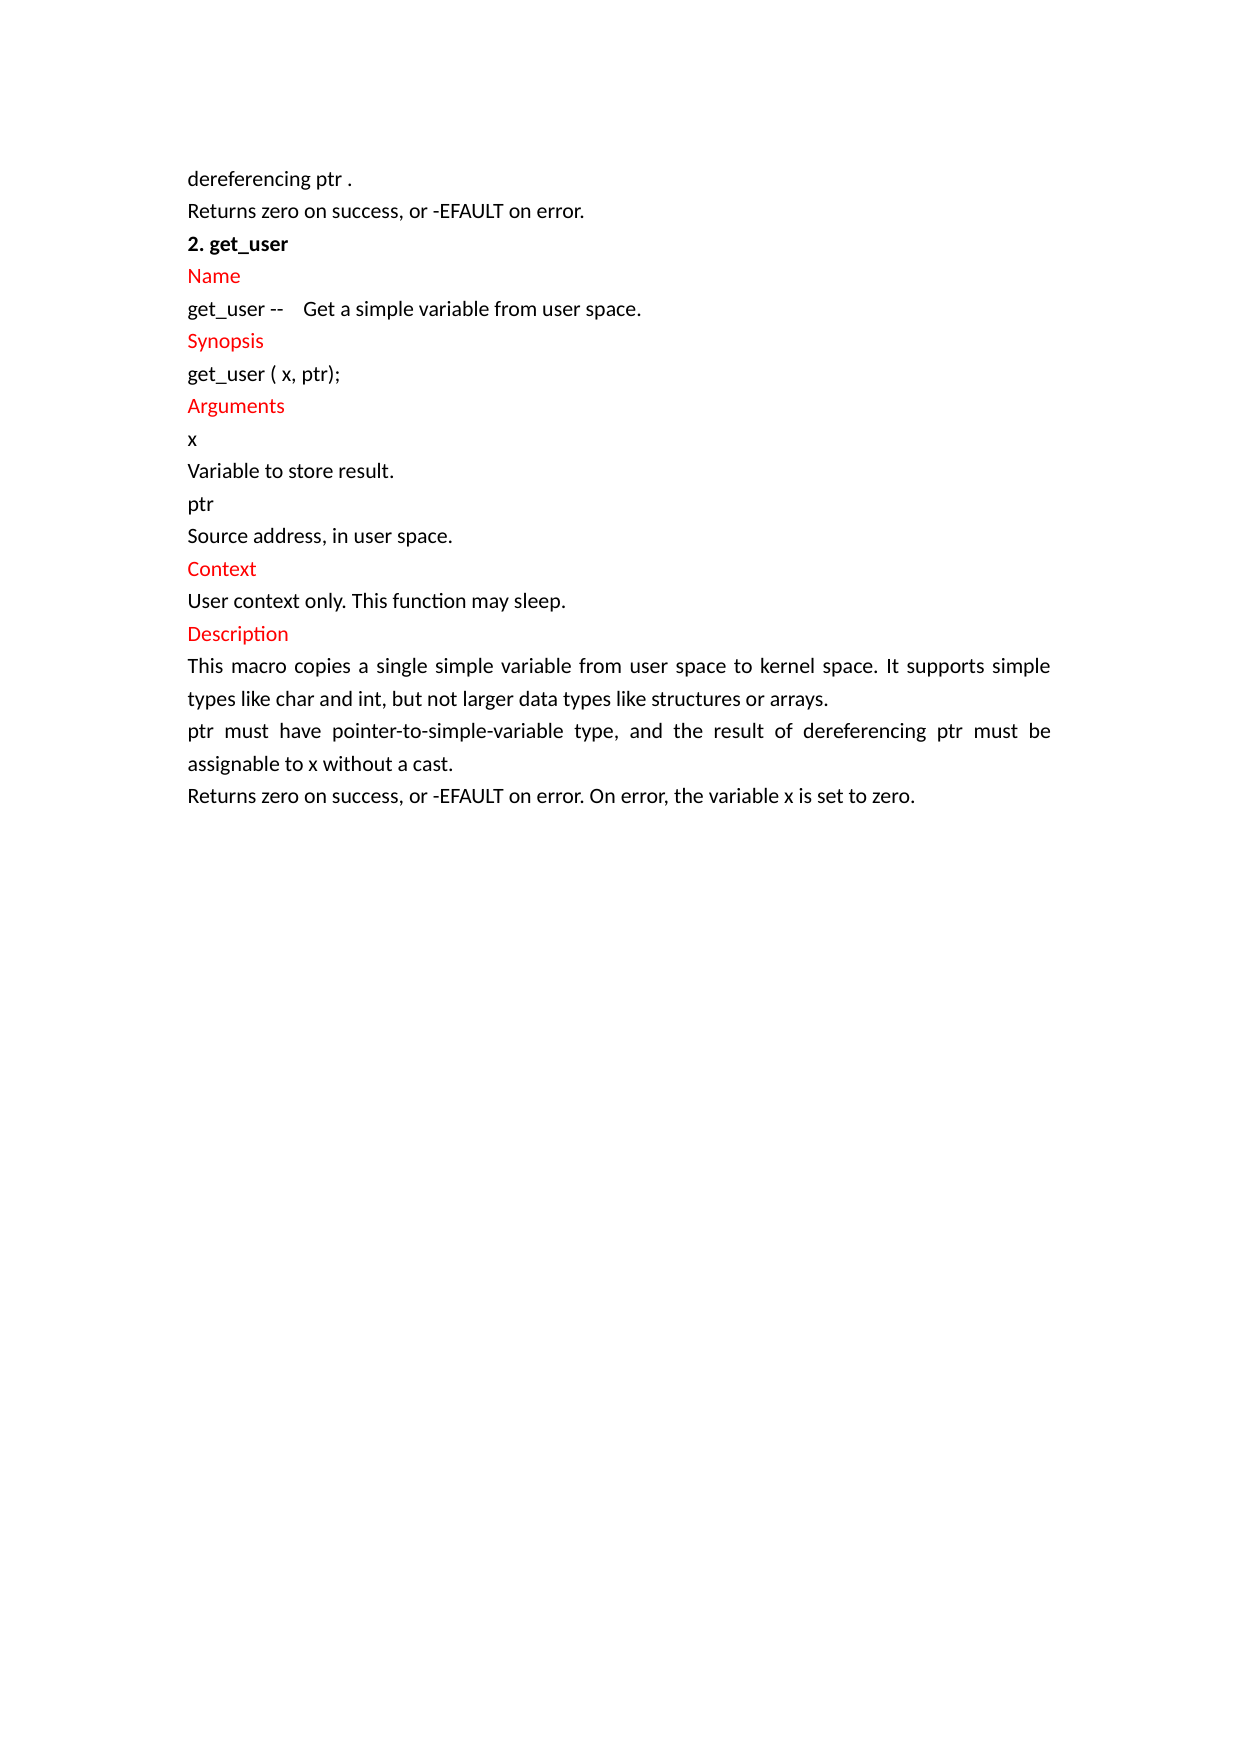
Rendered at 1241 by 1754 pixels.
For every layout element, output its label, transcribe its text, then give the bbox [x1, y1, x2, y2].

text Arguments [187, 389, 1053, 422]
text Returns zero on success, or -EFAULT on error. On error, the variable x is set to zero. [187, 779, 1053, 812]
text get_user ( x, ptr); [187, 357, 1053, 389]
text Context [187, 552, 1053, 584]
text Returns zero on success, or -EFAULT on error. [187, 194, 1053, 227]
text x [187, 422, 1053, 454]
text 2. get_user [187, 227, 1053, 259]
text Name [187, 259, 1053, 292]
text get_user -- Get a simple variable from user space. [187, 292, 1053, 324]
text ptr [187, 487, 1053, 519]
text User context only. This function may sleep. [187, 584, 1053, 617]
text Variable to store result. [187, 454, 1053, 487]
text ptr must have pointer-to-simple-variable type, and x must be assignable to the result of dereferencing ptr . [187, 162, 1053, 194]
text This macro copies a single simple variable from user space to kernel space. It supports simple types like char and int, but not larger data types like structures or arrays. [187, 649, 1053, 714]
text Source address, in user space. [187, 519, 1053, 552]
text ptr must have pointer-to-simple-variable type, and the result of dereferencing ptr must be assignable to x without a cast. [187, 714, 1053, 779]
text Synopsis [187, 324, 1053, 357]
text Description [187, 617, 1053, 649]
